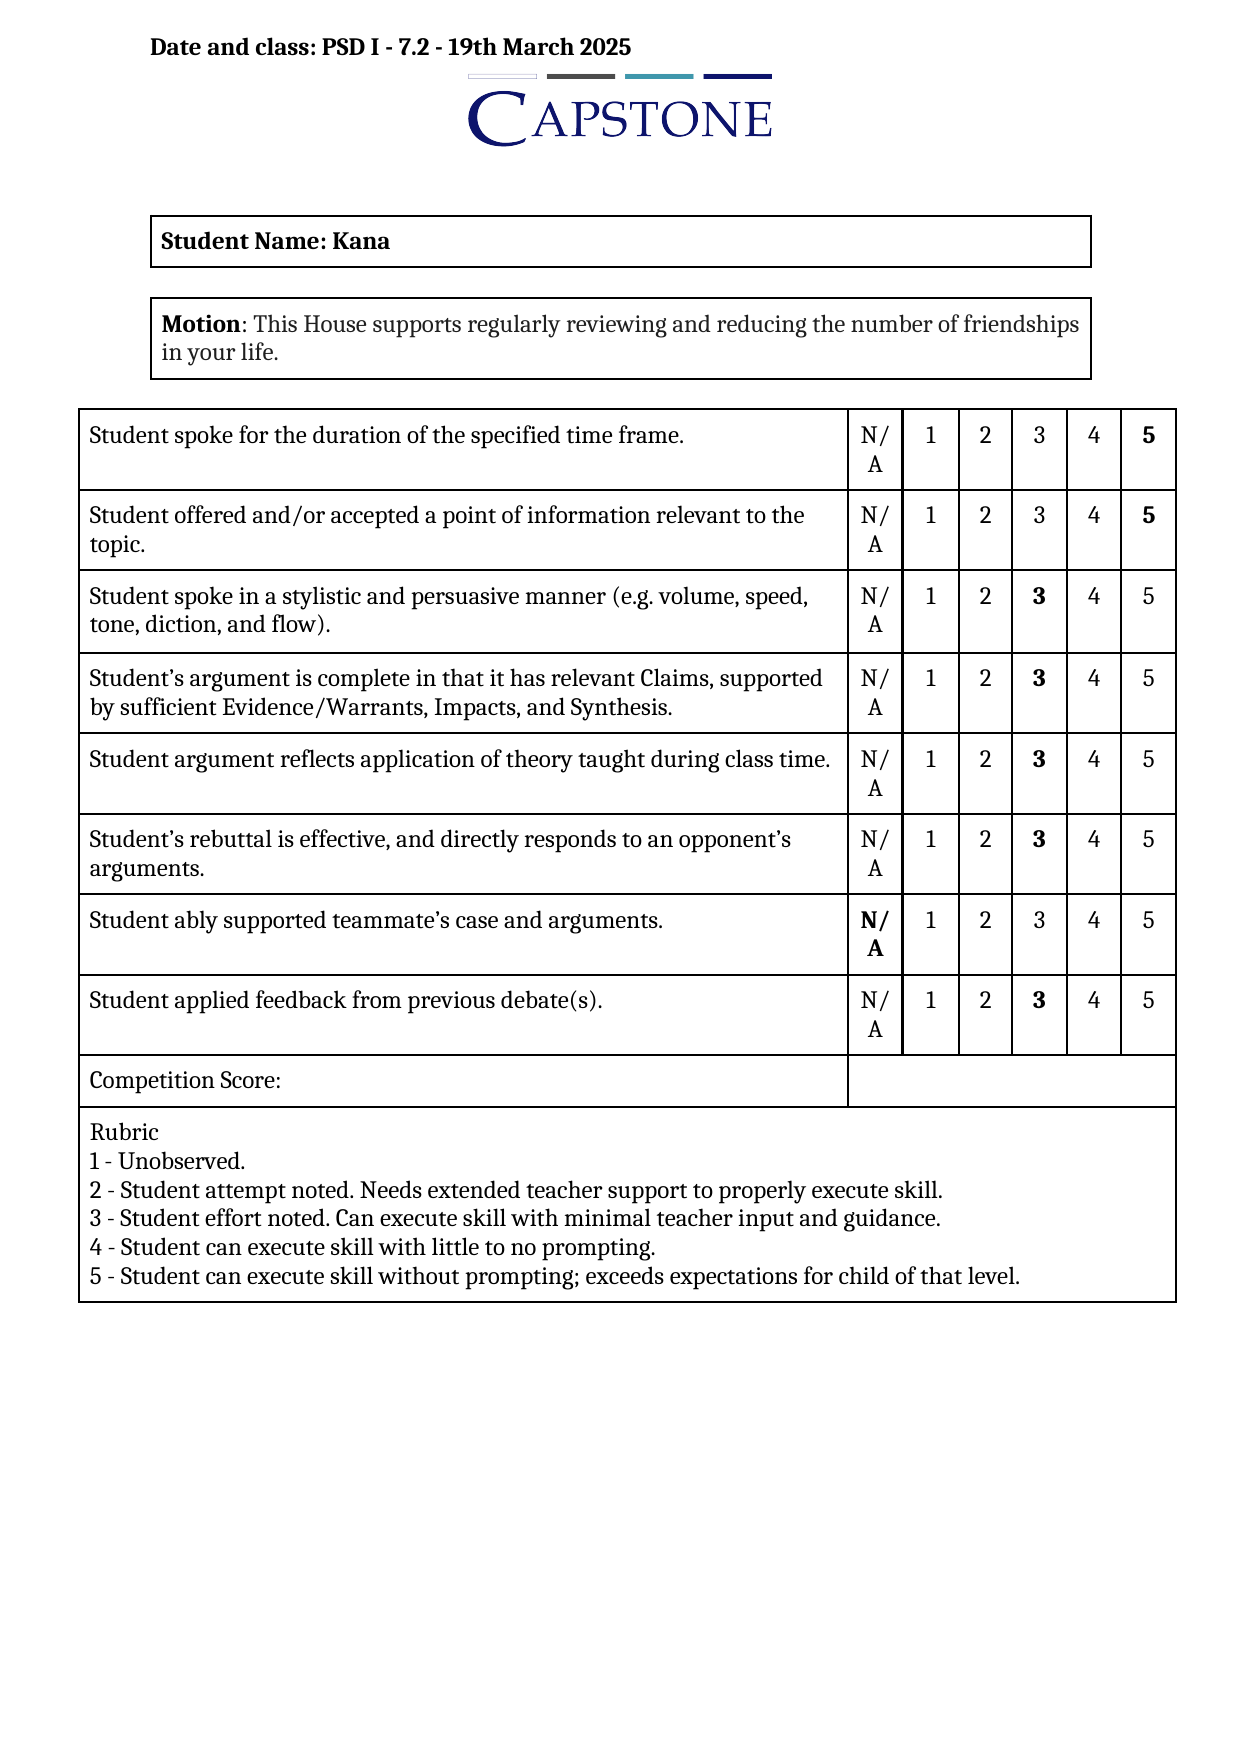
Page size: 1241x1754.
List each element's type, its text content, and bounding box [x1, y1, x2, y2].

table_cell 1 [904, 734, 958, 813]
table_cell 2 [960, 895, 1011, 973]
table_header 1 [904, 410, 958, 489]
table_cell N/A [849, 654, 901, 732]
table_cell N/A [849, 976, 901, 1054]
table_header 4 [1068, 410, 1120, 489]
table_cell 3 [1013, 654, 1066, 732]
table_cell Student argument reflects application of theory taught during class time. [80, 734, 847, 813]
table_cell 2 [960, 976, 1011, 1054]
table_cell N/A [849, 571, 901, 652]
table_cell 5 [1122, 571, 1175, 652]
table_header N/A [849, 410, 901, 489]
table_cell 1 [904, 654, 958, 732]
table_cell 2 [960, 571, 1011, 652]
table_cell Competition Score: [80, 1056, 847, 1106]
table_cell 1 [904, 976, 958, 1054]
table_cell 2 [960, 815, 1011, 893]
table_cell N/A [849, 491, 901, 569]
table_cell Student’s rebuttal is effective, and directly responds to an opponent’s arguments. [80, 815, 847, 893]
table_cell 5 [1122, 491, 1175, 569]
table_cell Rubric 1 - Unobserved. 2 - Student attempt noted. Needs extended teacher support to properly execute skill. 3 - Student effort noted. Can execute skill with minimal teacher input and guidance. 4 - Student can execute skill with little to no prompting. 5 - Student can execute skill without prompting; exceeds expectations for child of that level. [80, 1108, 1175, 1301]
table_header 2 [960, 410, 1011, 489]
table_cell 3 [1013, 571, 1066, 652]
picture [460, 66, 781, 153]
table_cell 5 [1122, 815, 1175, 893]
table_cell N/A [849, 815, 901, 893]
table_cell 4 [1068, 571, 1120, 652]
table_cell [849, 1056, 1175, 1106]
table_cell Student ably supported teammate’s case and arguments. [80, 895, 847, 973]
table_header 3 [1013, 410, 1066, 489]
table_cell 4 [1068, 895, 1120, 973]
table_cell 1 [904, 895, 958, 973]
table_cell 4 [1068, 491, 1120, 569]
table_cell 3 [1013, 491, 1066, 569]
table_cell 4 [1068, 976, 1120, 1054]
table_cell 5 [1122, 654, 1175, 732]
table_header Student spoke for the duration of the specified time frame. [80, 410, 847, 489]
table_cell 4 [1068, 734, 1120, 813]
table_cell 5 [1122, 895, 1175, 973]
table_cell 1 [904, 491, 958, 569]
table_cell 3 [1013, 734, 1066, 813]
table_cell Student spoke in a stylistic and persuasive manner (e.g. volume, speed, tone, diction, and flow). [80, 571, 847, 652]
table_cell 2 [960, 491, 1011, 569]
table_cell Student offered and/or accepted a point of information relevant to the topic. [80, 491, 847, 569]
table_cell N/A [849, 895, 901, 973]
table_cell 3 [1013, 976, 1066, 1054]
table_cell 4 [1068, 815, 1120, 893]
table_header Motion: This House supports regularly reviewing and reducing the number of friendships in your life. [152, 299, 1090, 377]
table_cell 2 [960, 734, 1011, 813]
table_cell 1 [904, 815, 958, 893]
table_header Student Name: Kana [152, 217, 1090, 266]
table_cell Student applied feedback from previous debate(s). [80, 976, 847, 1054]
table_cell Student’s argument is complete in that it has relevant Claims, supported by sufficient Evidence/Warrants, Impacts, and Synthesis. [80, 654, 847, 732]
table_cell 5 [1122, 734, 1175, 813]
table_cell 1 [904, 571, 958, 652]
table_cell N/A [849, 734, 901, 813]
table_cell 3 [1013, 895, 1066, 973]
table_cell 3 [1013, 815, 1066, 893]
table_cell 5 [1122, 976, 1175, 1054]
table_cell 4 [1068, 654, 1120, 732]
table_header 5 [1122, 410, 1175, 489]
table_cell 2 [960, 654, 1011, 732]
